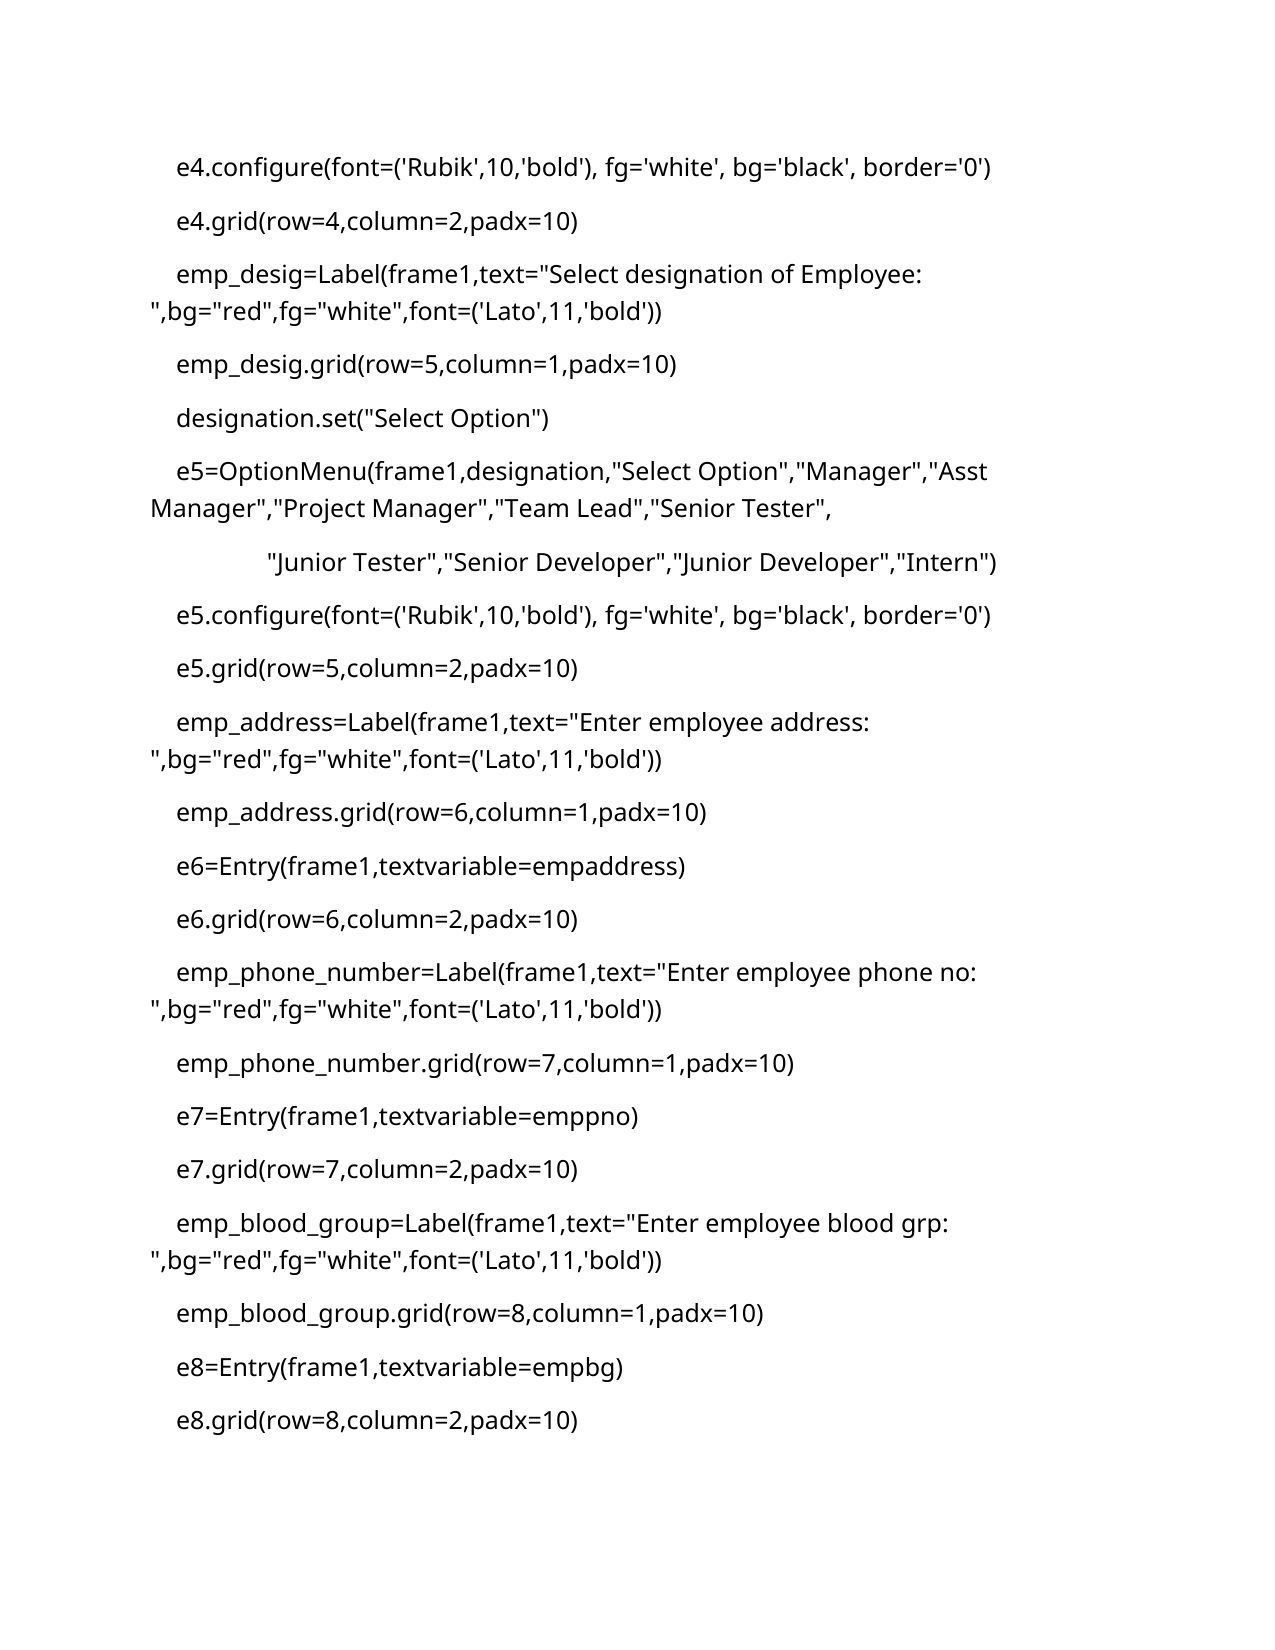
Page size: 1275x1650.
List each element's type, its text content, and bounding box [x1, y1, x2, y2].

text e7.grid(row=7,column=2,padx=10) [150, 1152, 1125, 1186]
text e5.configure(font=('Rubik',10,'bold'), fg='white', bg='black', border='0') [150, 598, 1125, 632]
text e5=OptionMenu(frame1,designation,"Select Option","Manager","Asst Manager","Project Manager","Team Lead","Senior Tester", [150, 454, 1125, 525]
text emp_address.grid(row=6,column=1,padx=10) [150, 795, 1125, 829]
text emp_blood_group.grid(row=8,column=1,padx=10) [150, 1296, 1125, 1330]
text emp_phone_number.grid(row=7,column=1,padx=10) [150, 1045, 1125, 1079]
text "Junior Tester","Senior Developer","Junior Developer","Intern") [150, 544, 1125, 578]
text e6=Entry(frame1,textvariable=empaddress) [150, 848, 1125, 882]
text designation.set("Select Option") [150, 401, 1125, 434]
text emp_desig=Label(frame1,text="Select designation of Employee: ",bg="red",fg="white",font=('Lato',11,'bold')) [150, 257, 1125, 328]
text e8=Entry(frame1,textvariable=empbg) [150, 1349, 1125, 1383]
text e8.grid(row=8,column=2,padx=10) [150, 1403, 1125, 1437]
text e6.grid(row=6,column=2,padx=10) [150, 902, 1125, 936]
text e5.grid(row=5,column=2,padx=10) [150, 651, 1125, 685]
text emp_desig.grid(row=5,column=1,padx=10) [150, 347, 1125, 381]
text emp_phone_number=Label(frame1,text="Enter employee phone no: ",bg="red",fg="white",font=('Lato',11,'bold')) [150, 955, 1125, 1026]
text emp_blood_group=Label(frame1,text="Enter employee blood grp: ",bg="red",fg="white",font=('Lato',11,'bold')) [150, 1206, 1125, 1276]
text e4.grid(row=4,column=2,padx=10) [150, 203, 1125, 237]
text e7=Entry(frame1,textvariable=emppno) [150, 1099, 1125, 1133]
text e4.configure(font=('Rubik',10,'bold'), fg='white', bg='black', border='0') [150, 150, 1125, 184]
text emp_address=Label(frame1,text="Enter employee address: ",bg="red",fg="white",font=('Lato',11,'bold')) [150, 704, 1125, 775]
